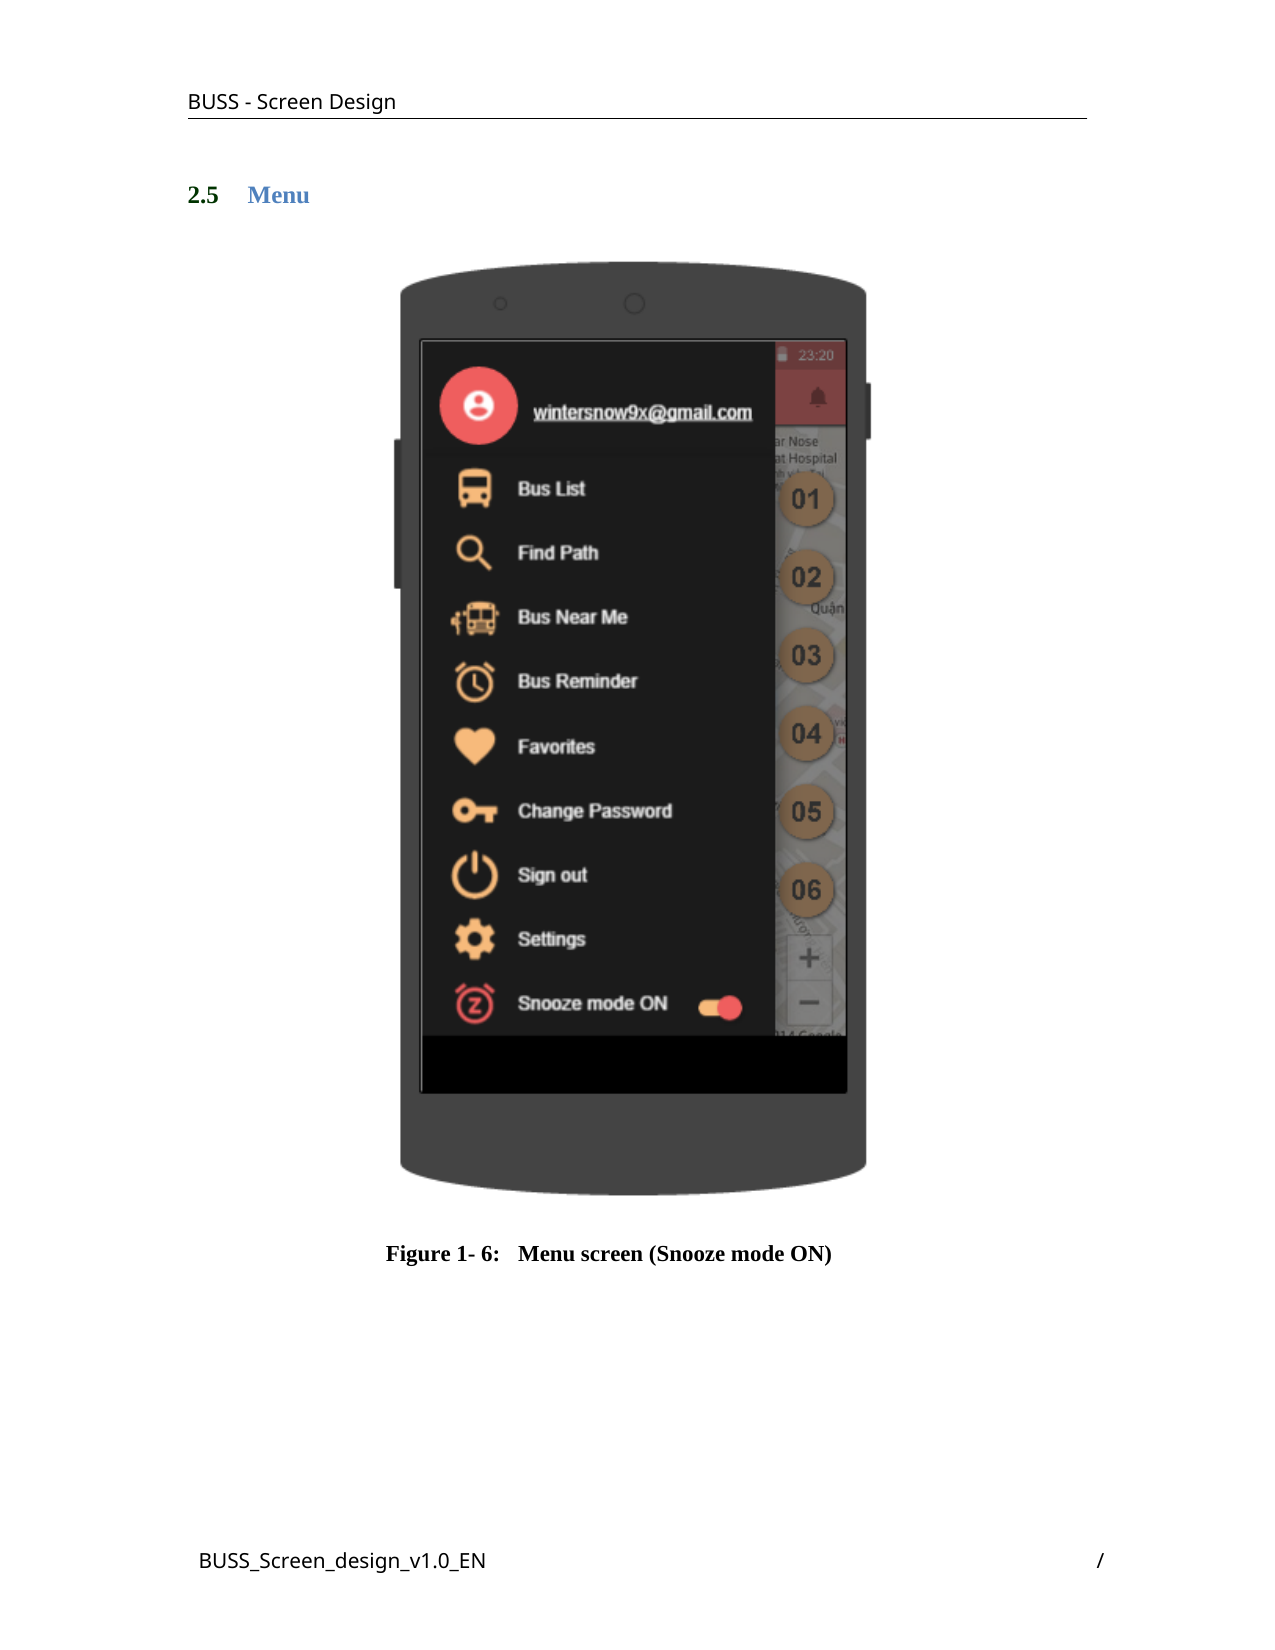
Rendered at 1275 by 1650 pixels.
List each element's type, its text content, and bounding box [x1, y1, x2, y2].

subtitle Menu [187, 180, 1087, 209]
picture [386, 248, 889, 1216]
list Menu screen (Snooze mode ON) [187, 1240, 1087, 1267]
